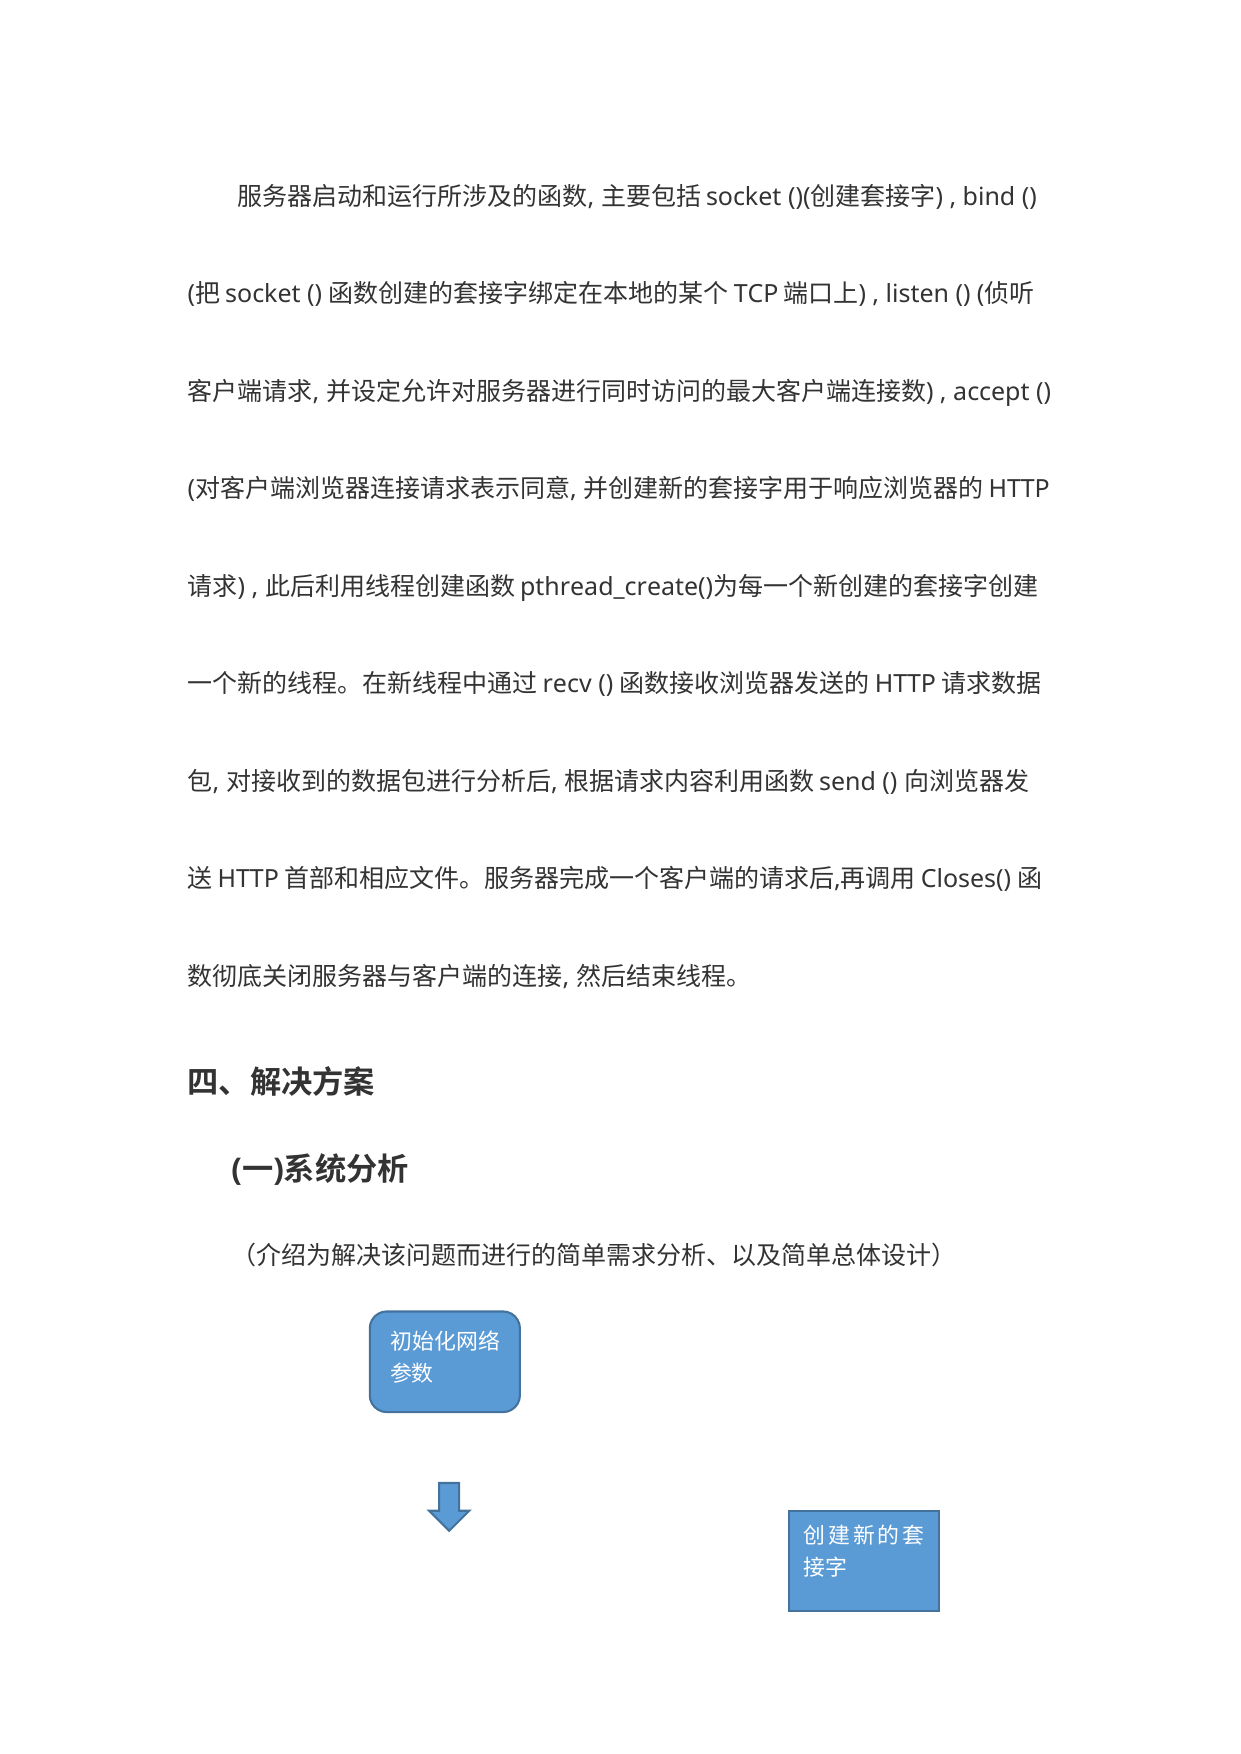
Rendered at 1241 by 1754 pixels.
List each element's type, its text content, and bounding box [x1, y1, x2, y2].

text （介绍为解决该问题而进行的简单需求分析、以及简单总体设计） [187, 1221, 1053, 1286]
list 解决方案 [187, 1047, 1053, 1112]
text (一)系统分析 [187, 1134, 1053, 1199]
text 服务器启动和运行所涉及的函数, 主要包括socket ()(创建套接字) , bind () (把socket () 函数创建的套接字绑定在本地的某个TCP端口上) , listen () (侦听客户端请求, 并设定允许对服务器进行同时访问的最大客户端连接数) , accept () (对客户端浏览器连接请求表示同意, 并创建新的套接字用于响应浏览器的HTTP请求) , 此后利用线程创建函数pthread_create()为每一个新创建的套接字创建一个新的线程。在新线程中通过recv () 函数接收浏览器发送的HTTP请求数据包, 对接收到的数据包进行分析后, 根据请求内容利用函数send () 向浏览器发送HTTP首部和相应文件。服务器完成一个客户端的请求后,再调用Closes() 函数彻底关闭服务器与客户端的连接, 然后结束线程。 [187, 162, 1053, 1007]
